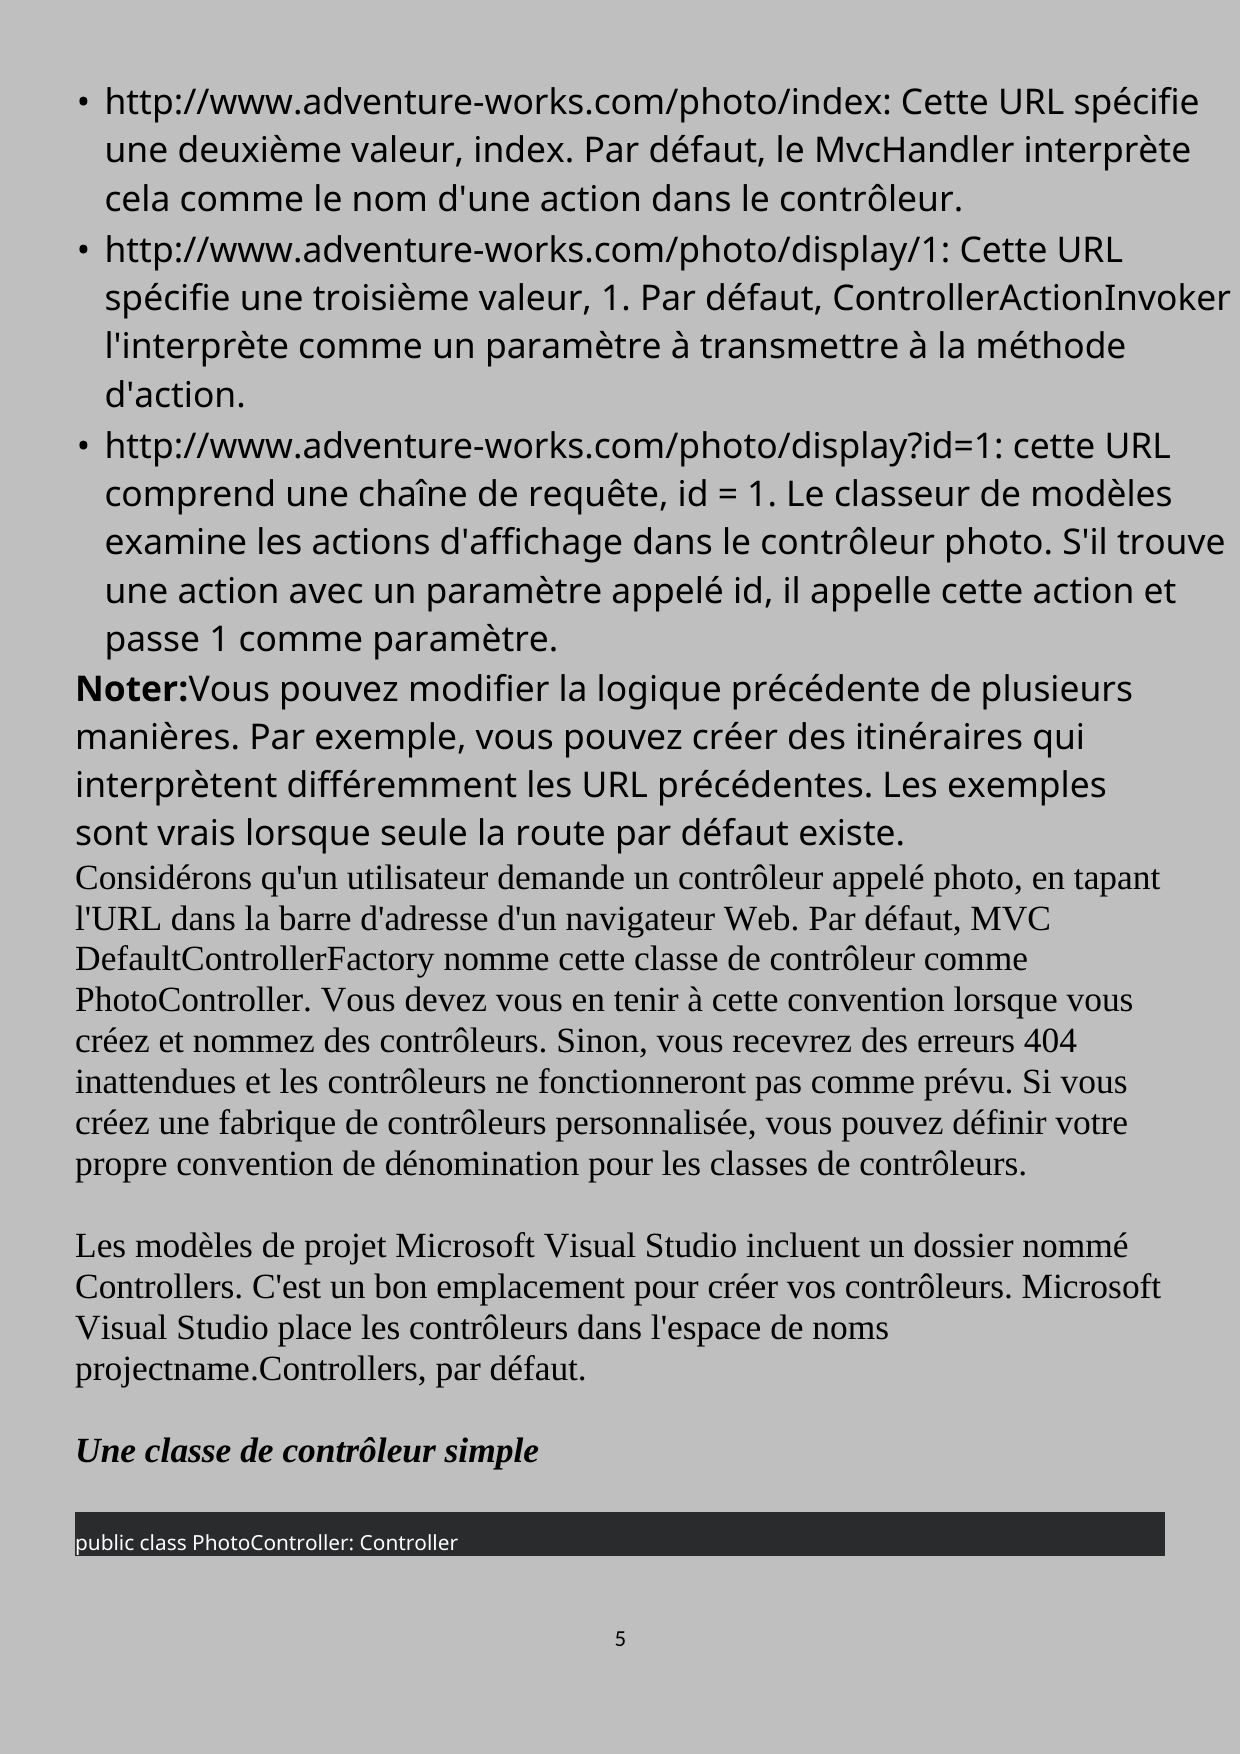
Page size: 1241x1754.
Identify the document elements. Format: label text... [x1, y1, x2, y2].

text Noter:Vous pouvez modifier la logique précédente de plusieurs manières. Par exemple, vous pouvez créer des itinéraires qui interprètent différemment les URL précédentes. Les exemples sont vrais lorsque seule la route par défaut existe. [75, 663, 1165, 856]
text Considérons qu'un utilisateur demande un contrôleur appelé photo, en tapant l'URL dans la barre d'adresse d'un navigateur Web. Par défaut, MVC DefaultControllerFactory nomme cette classe de contrôleur comme PhotoController. Vous devez vous en tenir à cette convention lorsque vous créez et nommez des contrôleurs. Sinon, vous recevrez des erreurs 404 inattendues et les contrôleurs ne fonctionneront pas comme prévu. Si vous créez une fabrique de contrôleurs personnalisée, vous pouvez définir votre propre convention de dénomination pour les classes de contrôleurs. [75, 856, 1165, 1183]
table_cell http://www.adventure-works.com/photo/display?id=1: cette URL comprend une chaîne de requête, id = 1. Le classeur de modèles examine les actions d'affichage dans le contrôleur photo. S'il trouve une action avec un paramètre appelé id, il appelle cette action et passe 1 comme paramètre. [103, 419, 1240, 663]
text Une classe de contrôleur simple [75, 1429, 1165, 1470]
table_cell • [75, 75, 103, 223]
table_cell • [75, 419, 103, 663]
text public class PhotoController: Controller [75, 1512, 1165, 1556]
text Les modèles de projet Microsoft Visual Studio incluent un dossier nommé Controllers. C'est un bon emplacement pour créer vos contrôleurs. Microsoft Visual Studio place les contrôleurs dans l'espace de noms projectname.Controllers, par défaut. [75, 1224, 1165, 1388]
table_cell • [75, 223, 103, 419]
table_cell http://www.adventure-works.com/photo/display/1: Cette URL spécifie une troisième valeur, 1. Par défaut, ControllerActionInvoker l'interprète comme un paramètre à transmettre à la méthode d'action. [103, 223, 1240, 419]
table_cell http://www.adventure-works.com/photo/index: Cette URL spécifie une deuxième valeur, index. Par défaut, le MvcHandler interprète cela comme le nom d'une action dans le contrôleur. [103, 75, 1240, 223]
